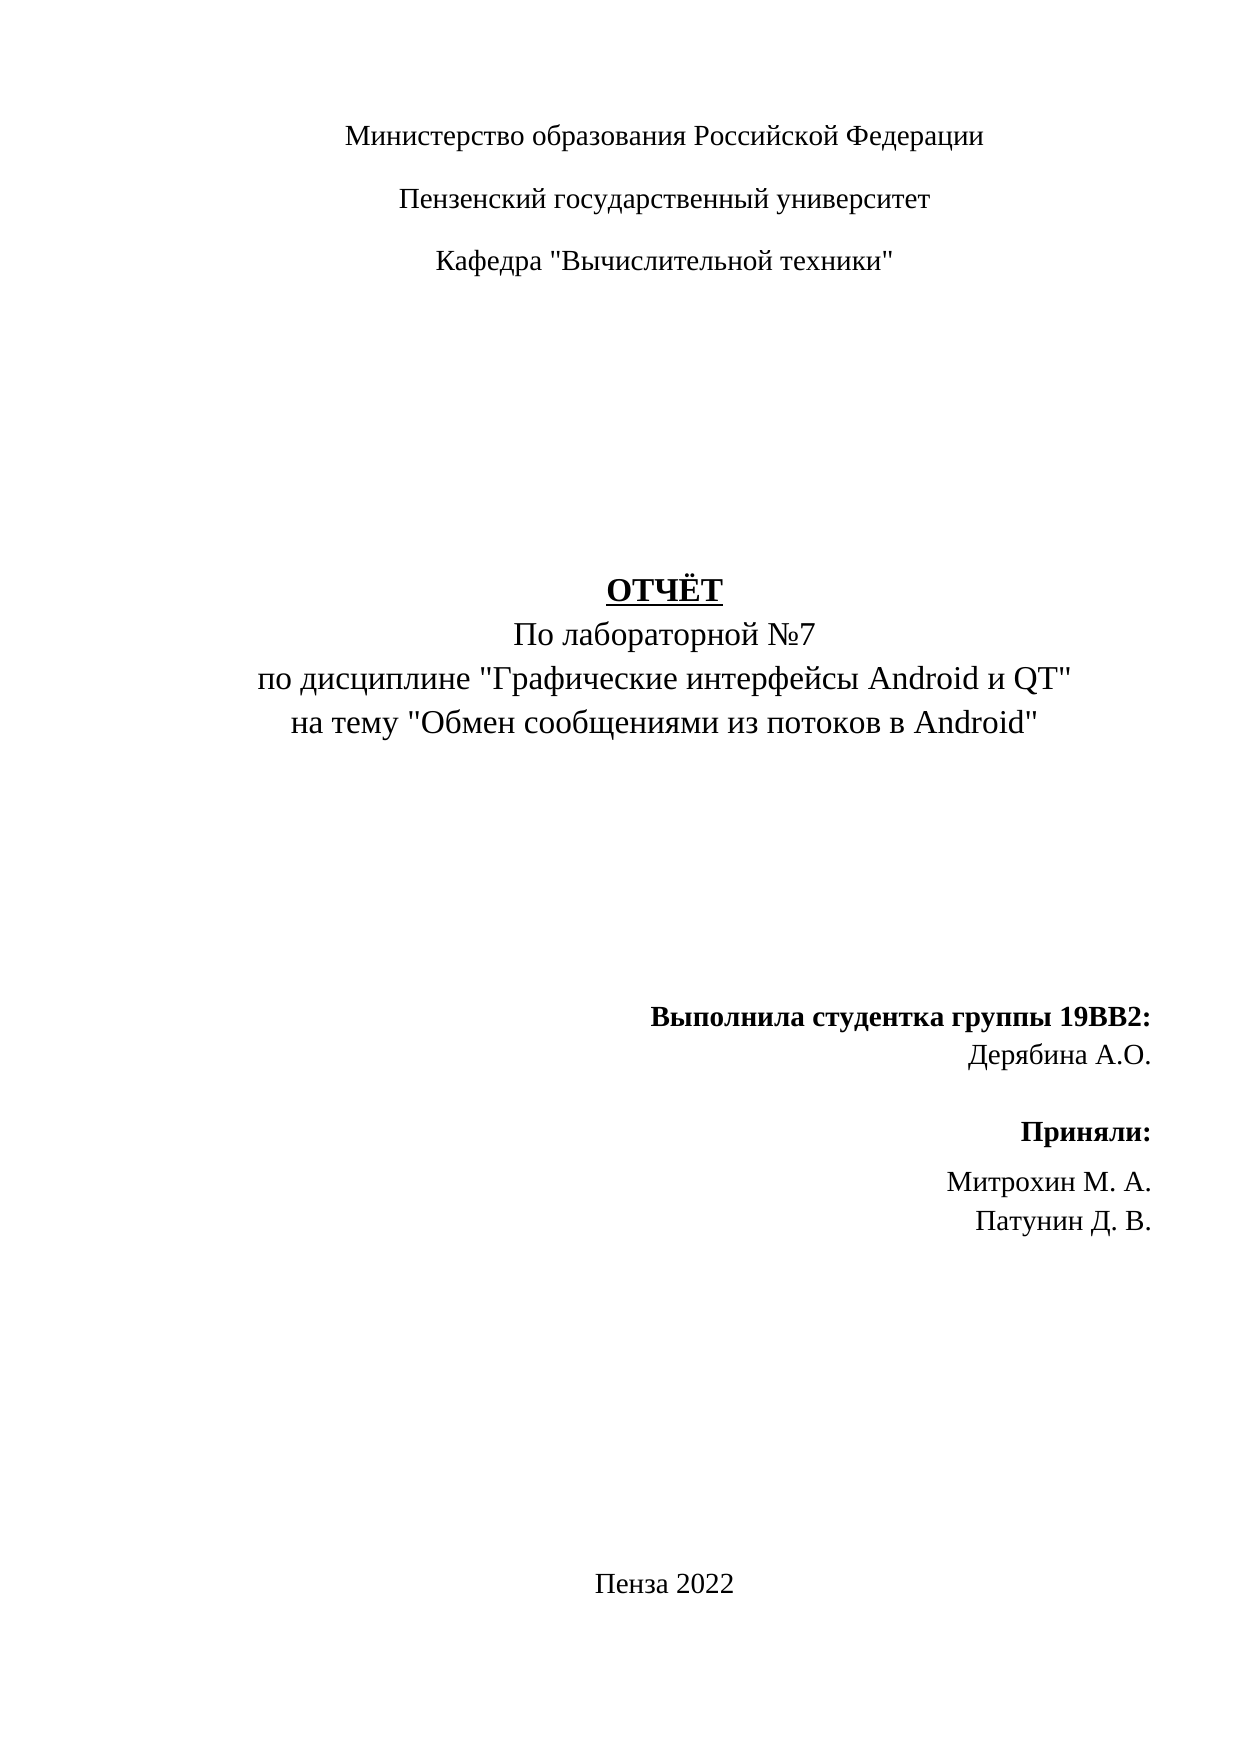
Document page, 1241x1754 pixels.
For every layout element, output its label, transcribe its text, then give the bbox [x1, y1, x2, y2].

text Митрохин М. А. [177, 1164, 1152, 1198]
text Выполнила студентка группы 19ВВ2: Дерябина А.О. [177, 999, 1152, 1071]
text Пензенский государственный университет [177, 181, 1152, 214]
text Кафедра "Вычислительной техники" [177, 243, 1152, 277]
text ОТЧЁТ [177, 570, 1152, 609]
text Патунин Д. В. [177, 1203, 1152, 1237]
text По лабораторной №7 [177, 614, 1152, 653]
text на тему "Обмен сообщениями из потоков в Android" [177, 703, 1152, 741]
text Министерство образования Российской Федерации [177, 118, 1152, 152]
text Приняли: [177, 1114, 1152, 1148]
text по дисциплине "Графические интерфейсы Android и QT" [177, 658, 1152, 697]
text Пенза 2022 [177, 1566, 1152, 1600]
